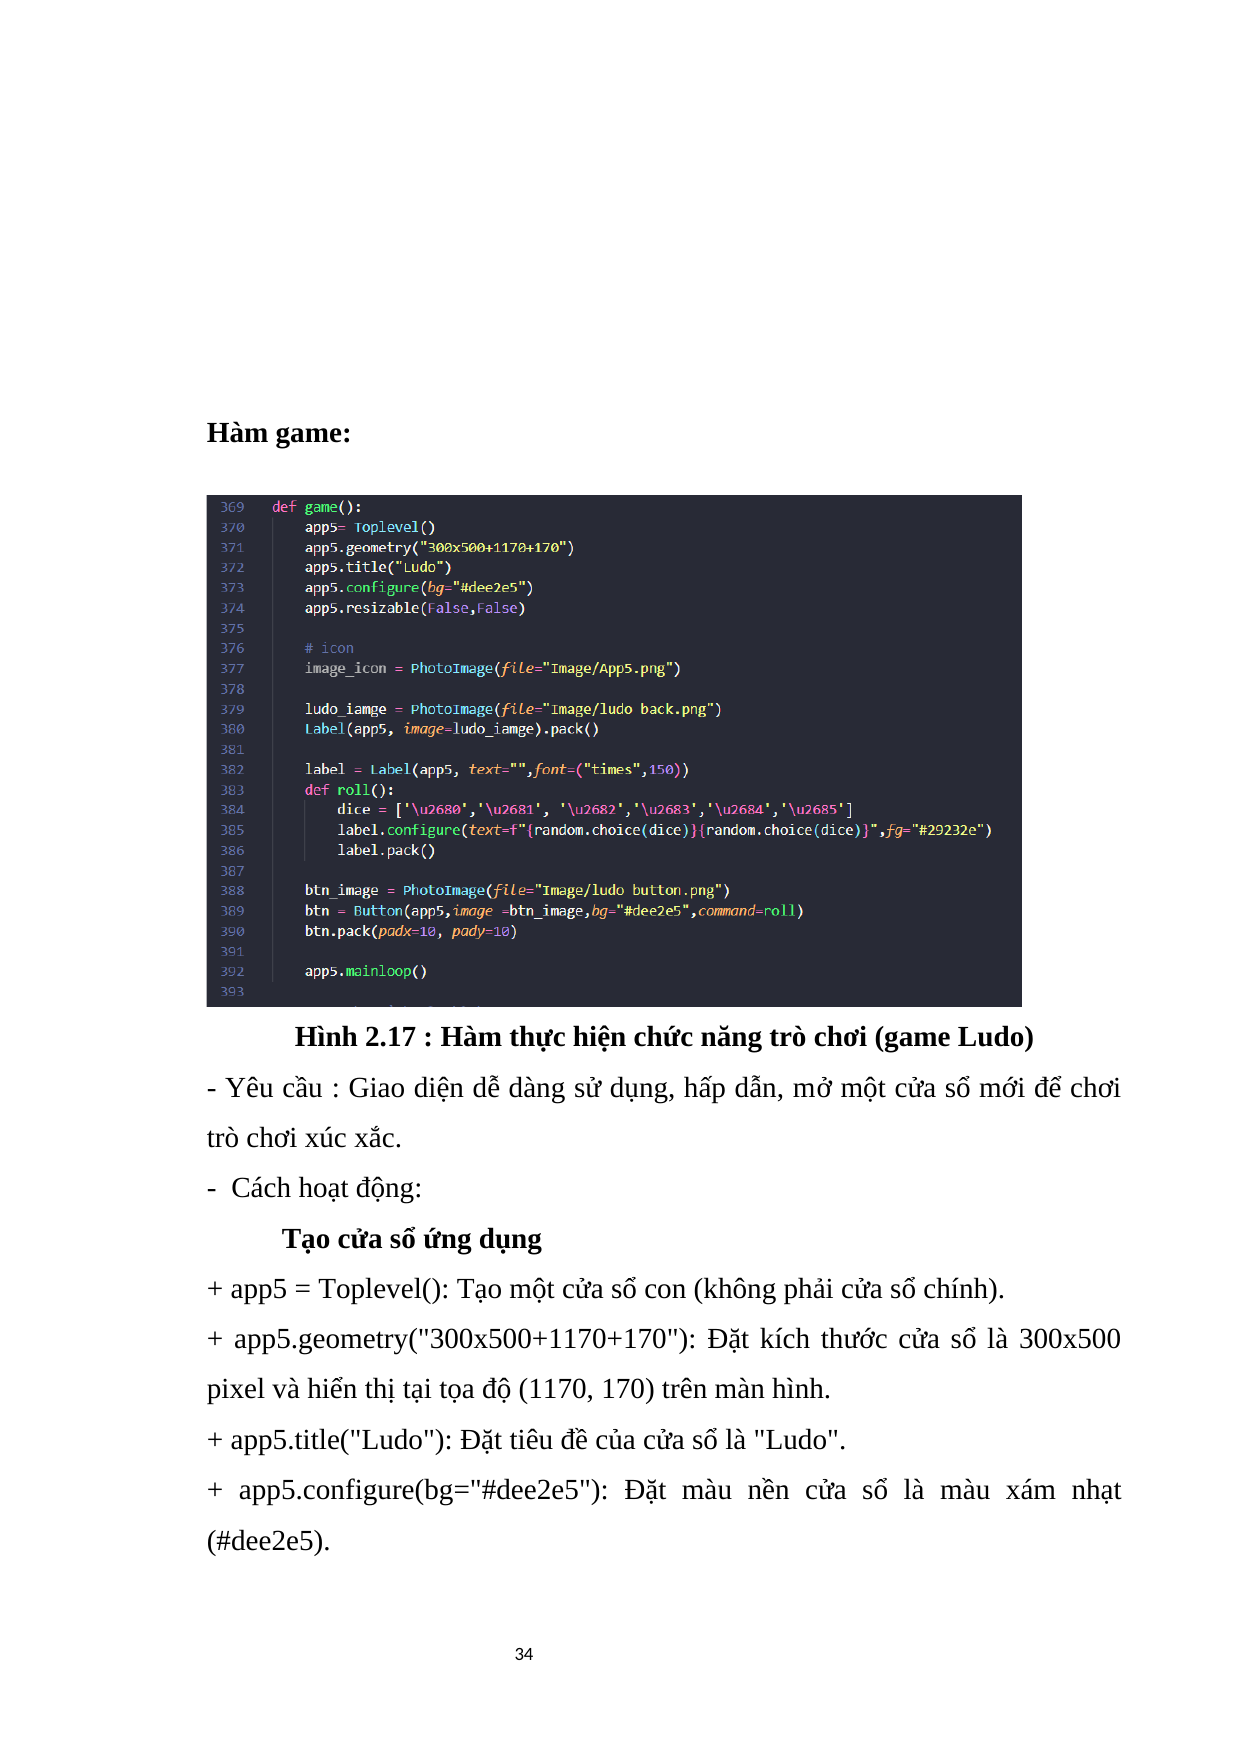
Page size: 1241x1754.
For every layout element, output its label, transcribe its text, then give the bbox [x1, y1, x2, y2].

list Hàm game: [207, 416, 1122, 449]
text - Yêu cầu : Giao diện dễ dàng sử dụng, hấp dẫn, mở một cửa sổ mới để chơi trò chơi xúc xắc. [207, 1070, 1122, 1154]
text - Cách hoạt động: [207, 1170, 1122, 1204]
text + app5.configure(bg="#dee2e5"): Đặt màu nền cửa sổ là màu xám nhạt (#dee2e5). [207, 1472, 1122, 1556]
text + app5.title("Ludo"): Đặt tiêu đề của cửa sổ là "Ludo". [207, 1422, 1122, 1456]
picture [206, 495, 1022, 1007]
text + app5.geometry("300x500+1170+170"): Đặt kích thước cửa sổ là 300x500 pixel và hiển thị tại tọa độ (1170, 170) trên màn hình. [207, 1321, 1122, 1405]
text Hình 2.17 : Hàm thực hiện chức năng trò chơi (game Ludo) [207, 1019, 1122, 1053]
text + app5 = Toplevel(): Tạo một cửa sổ con (không phải cửa sổ chính). [207, 1271, 1122, 1304]
text Tạo cửa sổ ứng dụng [207, 1221, 1122, 1254]
